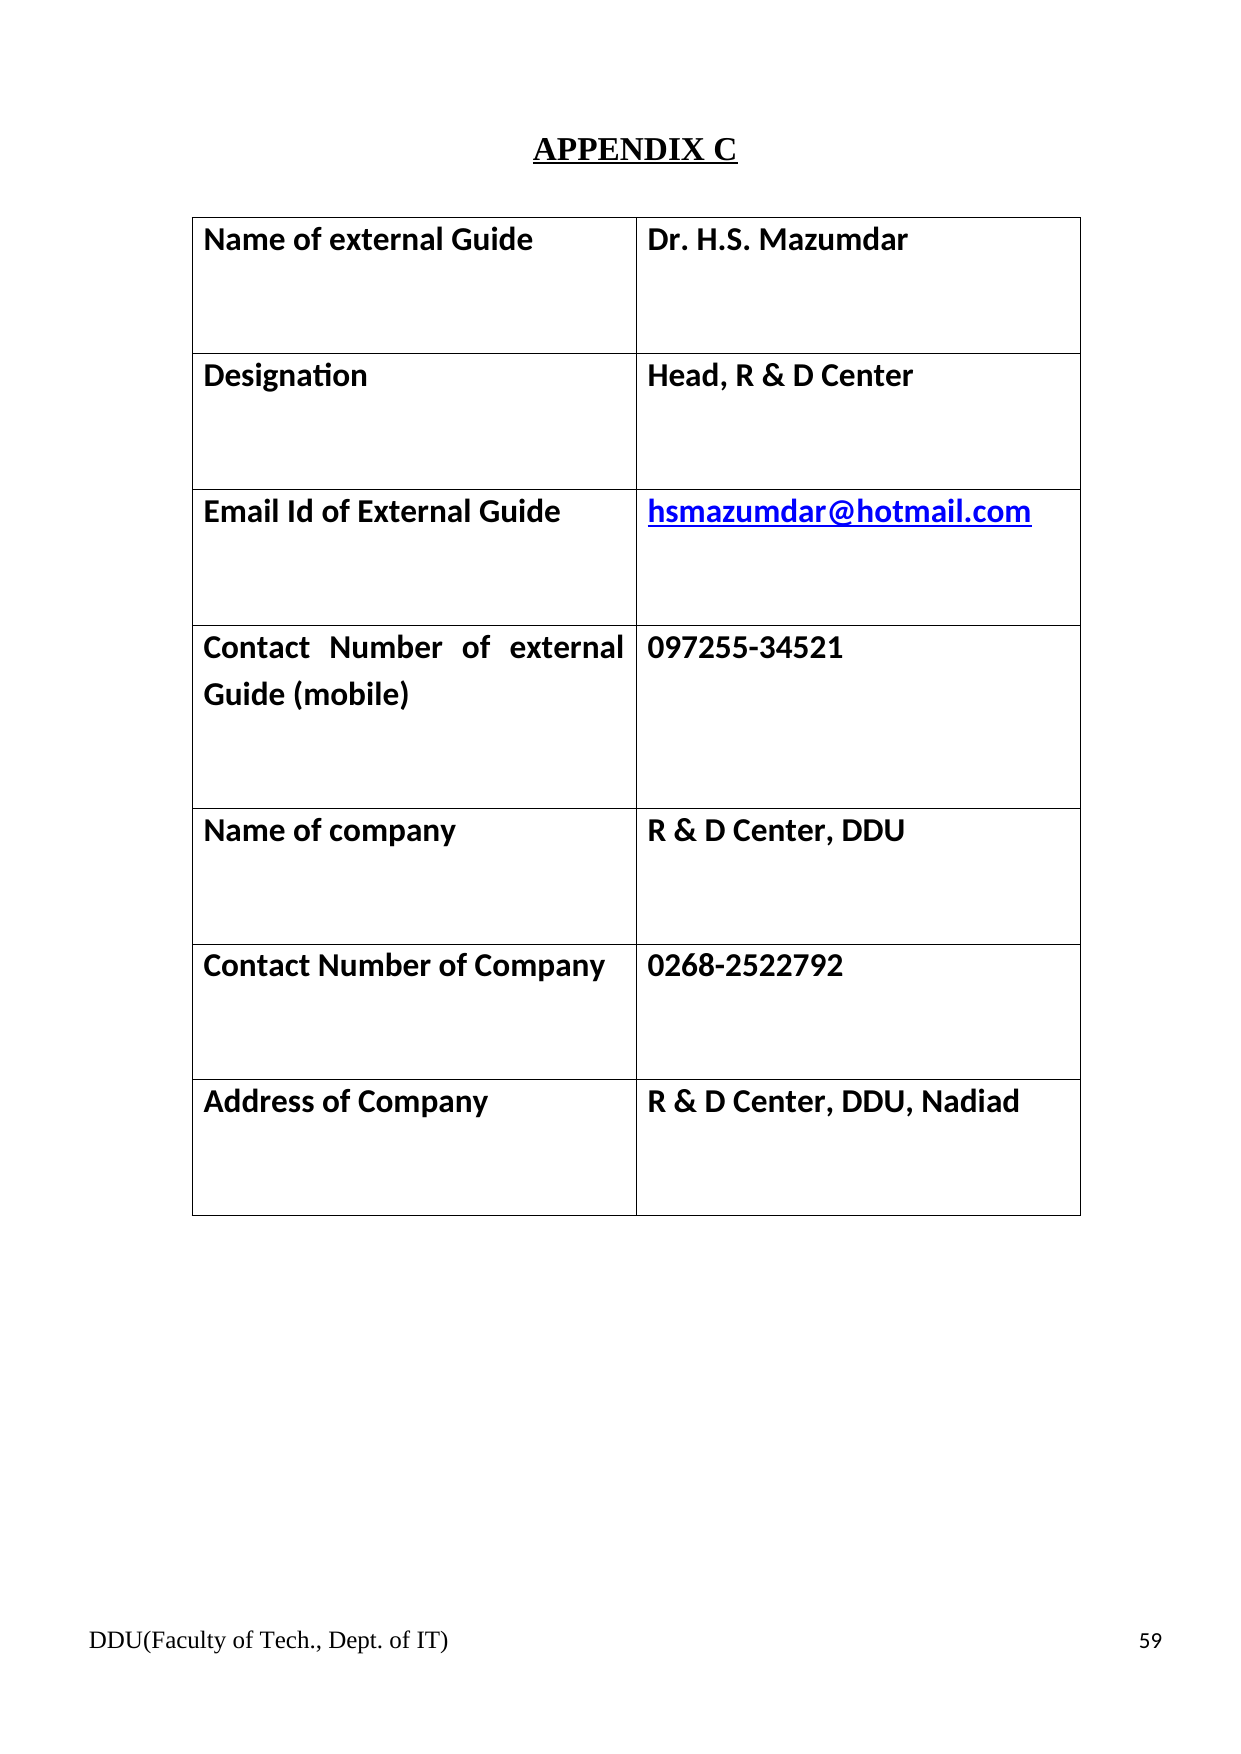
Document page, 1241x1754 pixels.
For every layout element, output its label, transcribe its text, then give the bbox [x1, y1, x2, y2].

table_cell Email Id of External Guide [193, 490, 636, 625]
table_cell 0268-2522792 [637, 945, 1080, 1079]
table_cell Name of company [193, 809, 636, 943]
table_cell R & D Center, DDU, Nadiad [637, 1080, 1080, 1215]
table_cell Contact Number of external Guide (mobile) [193, 626, 636, 807]
table_cell Contact Number of Company [193, 945, 636, 1079]
table_cell 097255-34521 [637, 626, 1080, 807]
table_cell R & D Center, DDU [637, 809, 1080, 943]
table_cell Head, R & D Center [637, 354, 1080, 489]
table_cell Designation [193, 354, 636, 489]
table_header Dr. H.S. Mazumdar [637, 218, 1080, 353]
table_cell hsmazumdar@hotmail.com [637, 490, 1080, 625]
table_header Name of external Guide [193, 218, 636, 353]
text APPENDIX C [89, 129, 1181, 167]
table_cell Address of Company [193, 1080, 636, 1215]
